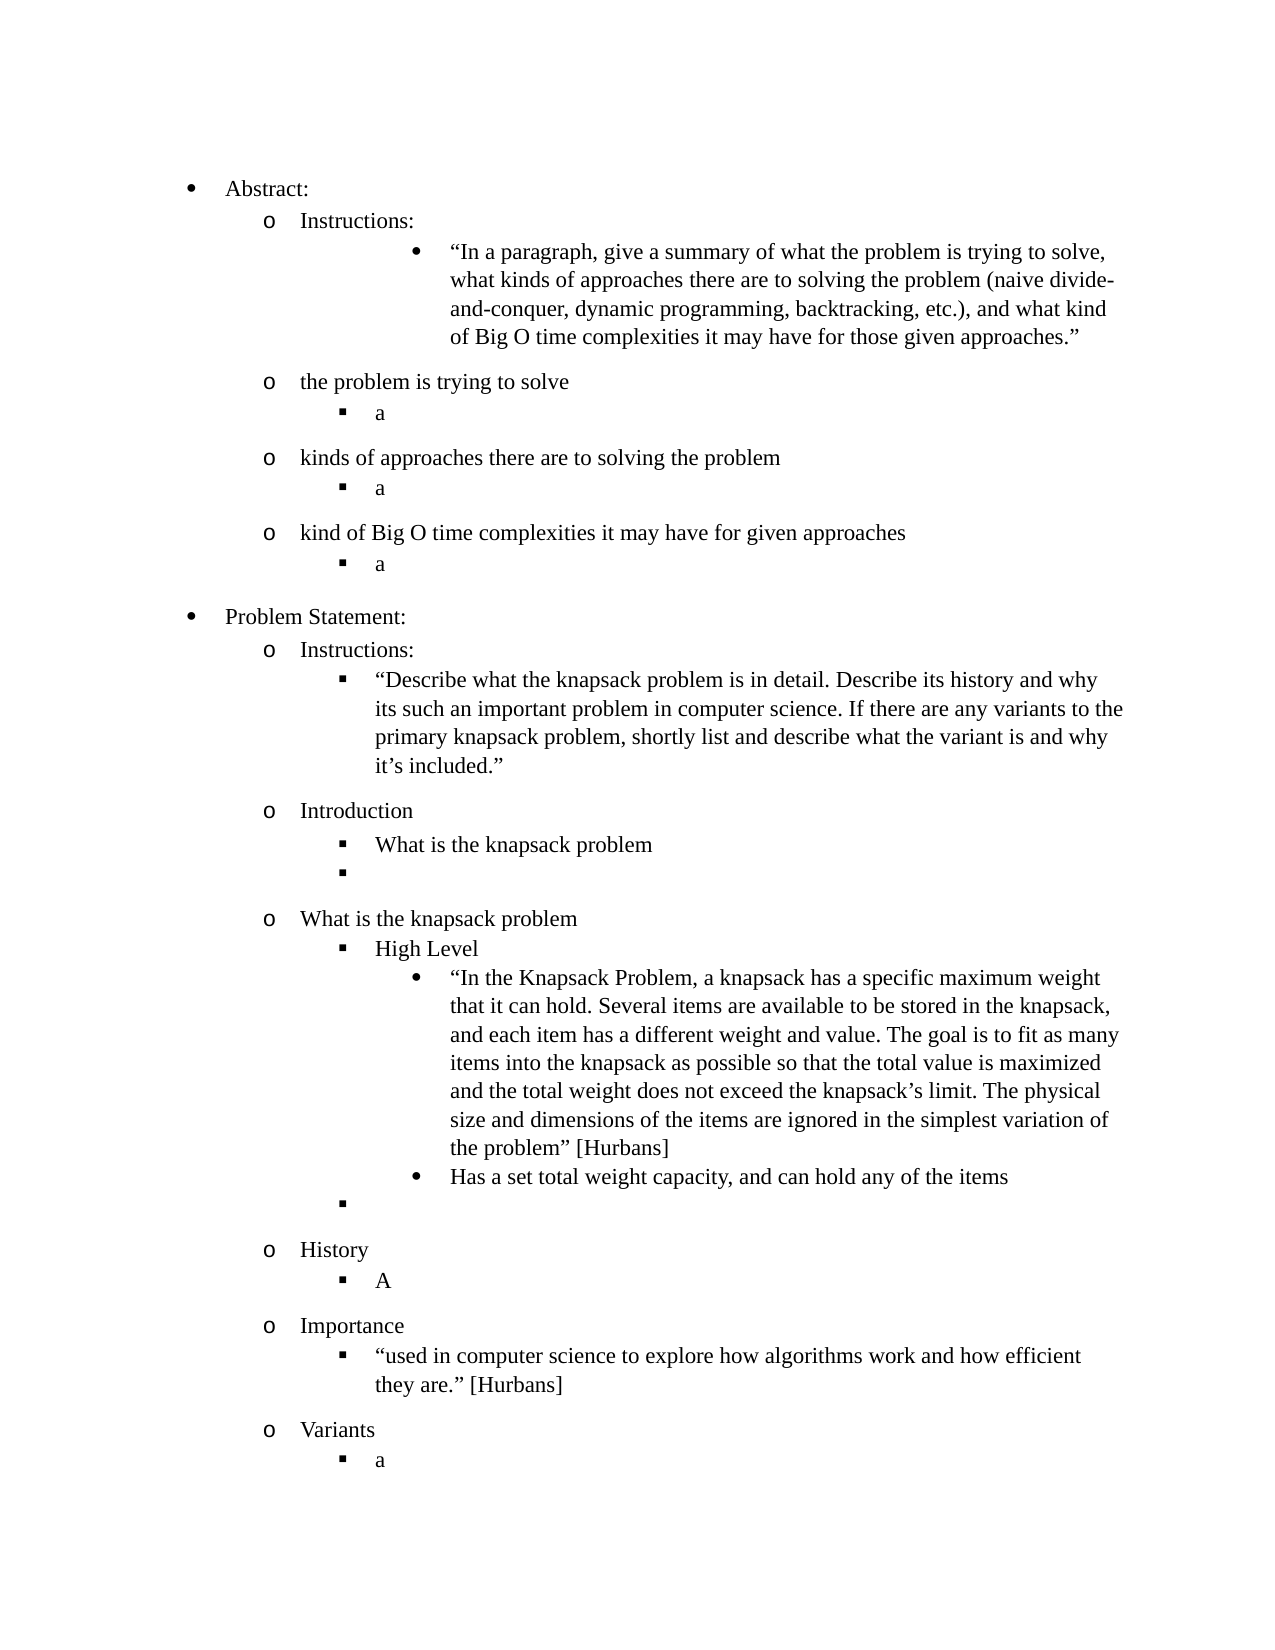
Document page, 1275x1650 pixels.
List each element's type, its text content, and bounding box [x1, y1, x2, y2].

list a [337, 1446, 1125, 1473]
list “Describe what the knapsack problem is in detail. Describe its history and why its such an important problem in computer science. If there are any variants to the primary knapsack problem, shortly list and describe what the variant is and why it’s included.” [337, 666, 1125, 778]
list a [337, 399, 1125, 425]
list A [337, 1267, 1125, 1293]
subtitle kind of Big O time complexities it may have for given approaches [262, 519, 1125, 548]
subtitle the problem is trying to solve [262, 368, 1125, 397]
subtitle kinds of approaches there are to solving the problem [262, 444, 1125, 472]
list a [337, 550, 1125, 576]
subtitle What is the knapsack problem [262, 905, 1125, 933]
subtitle Instructions: [262, 208, 1125, 236]
subtitle Abstract: [187, 175, 1125, 201]
list Has a set total weight capacity, and can hold any of the items [412, 1163, 1125, 1189]
subtitle Instructions: [262, 636, 1125, 664]
list High Level [337, 935, 1125, 962]
subtitle Problem Statement: [187, 603, 1125, 630]
subtitle Variants [262, 1416, 1125, 1444]
list a [337, 474, 1125, 501]
list “In a paragraph, give a summary of what the problem is trying to solve, what kinds of approaches there are to solving the problem (naive divide-and-conquer, dynamic programming, backtracking, etc.), and what kind of Big O time complexities it may have for those given approaches.” [412, 238, 1125, 350]
subtitle History [262, 1236, 1125, 1264]
list “used in computer science to explore how algorithms work and how efficient they are.” [Hurbans] [337, 1342, 1125, 1397]
subtitle What is the knapsack problem [337, 831, 1125, 858]
subtitle Introduction [262, 797, 1125, 825]
subtitle Importance [262, 1312, 1125, 1340]
